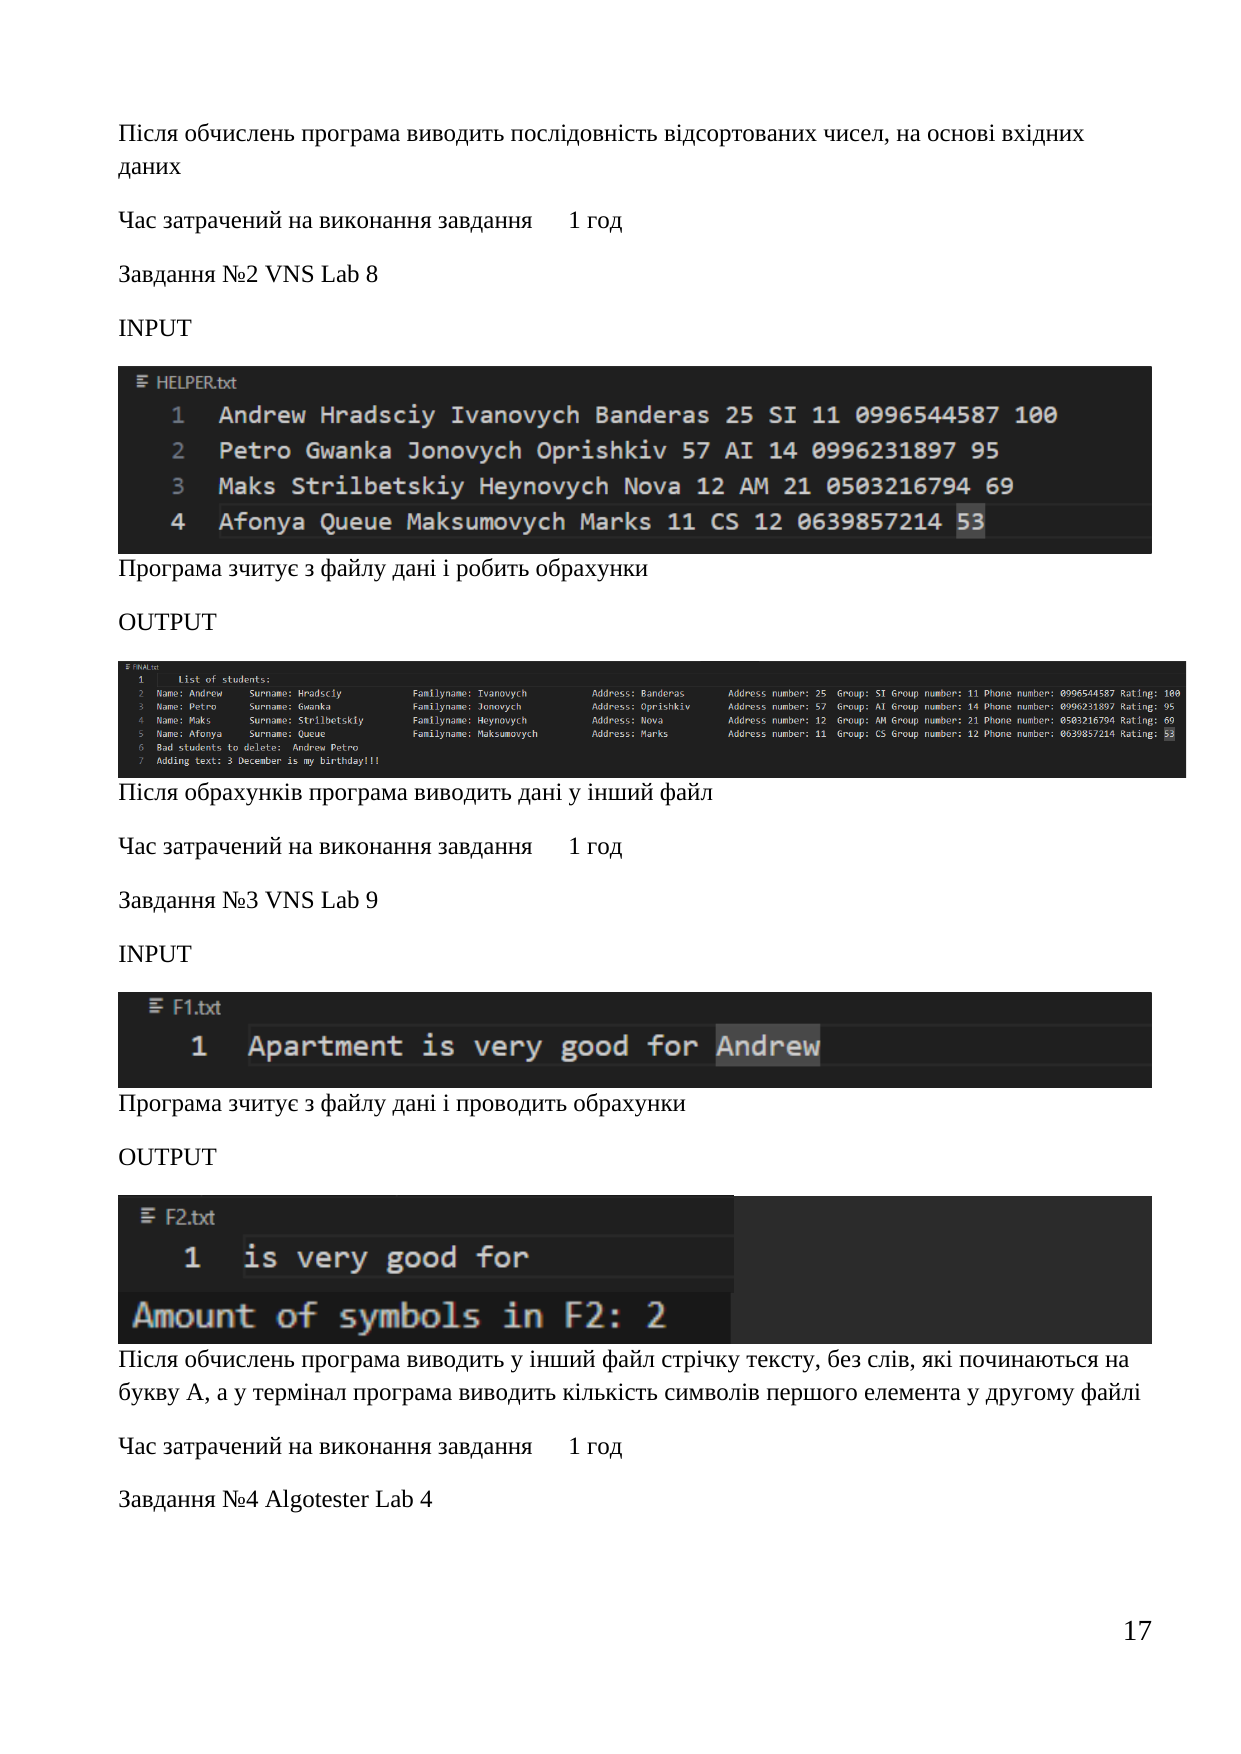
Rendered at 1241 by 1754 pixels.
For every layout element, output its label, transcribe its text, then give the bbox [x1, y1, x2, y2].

picture [118, 1195, 734, 1344]
text Після обчислень програма виводить у інший файл стрічку тексту, без слів, які починаються на букву А, а у термінал програма виводить кількість символів першого елемента у другому файлі [118, 1344, 1152, 1406]
picture [118, 992, 1152, 1088]
text Програма зчитує з файлу дані і робить обрахунки [118, 554, 1152, 582]
text INPUT [118, 939, 1152, 968]
text Час затрачений на виконання завдання 1 год [118, 1431, 1152, 1459]
text Час затрачений на виконання завдання 1 год [118, 831, 1152, 860]
text Завдання №2 VNS Lab 8 [118, 259, 1152, 288]
text Після обрахунків програма виводить дані у інший файл [118, 778, 1152, 806]
text Завдання №4 Algotester Lab 4 [118, 1484, 1152, 1513]
text INPUT [118, 313, 1152, 341]
text Завдання №3 VNS Lab 9 [118, 885, 1152, 914]
picture [118, 661, 1187, 778]
text Після обчислень програма виводить послідовність відсортованих чисел, на основі вхідних даних [118, 118, 1152, 180]
text Програма зчитує з файлу дані і проводить обрахунки [118, 1088, 1152, 1117]
text OUTPUT [118, 1142, 1152, 1171]
text OUTPUT [118, 607, 1152, 636]
text Час затрачений на виконання завдання 1 год [118, 205, 1152, 234]
picture [118, 366, 1152, 554]
